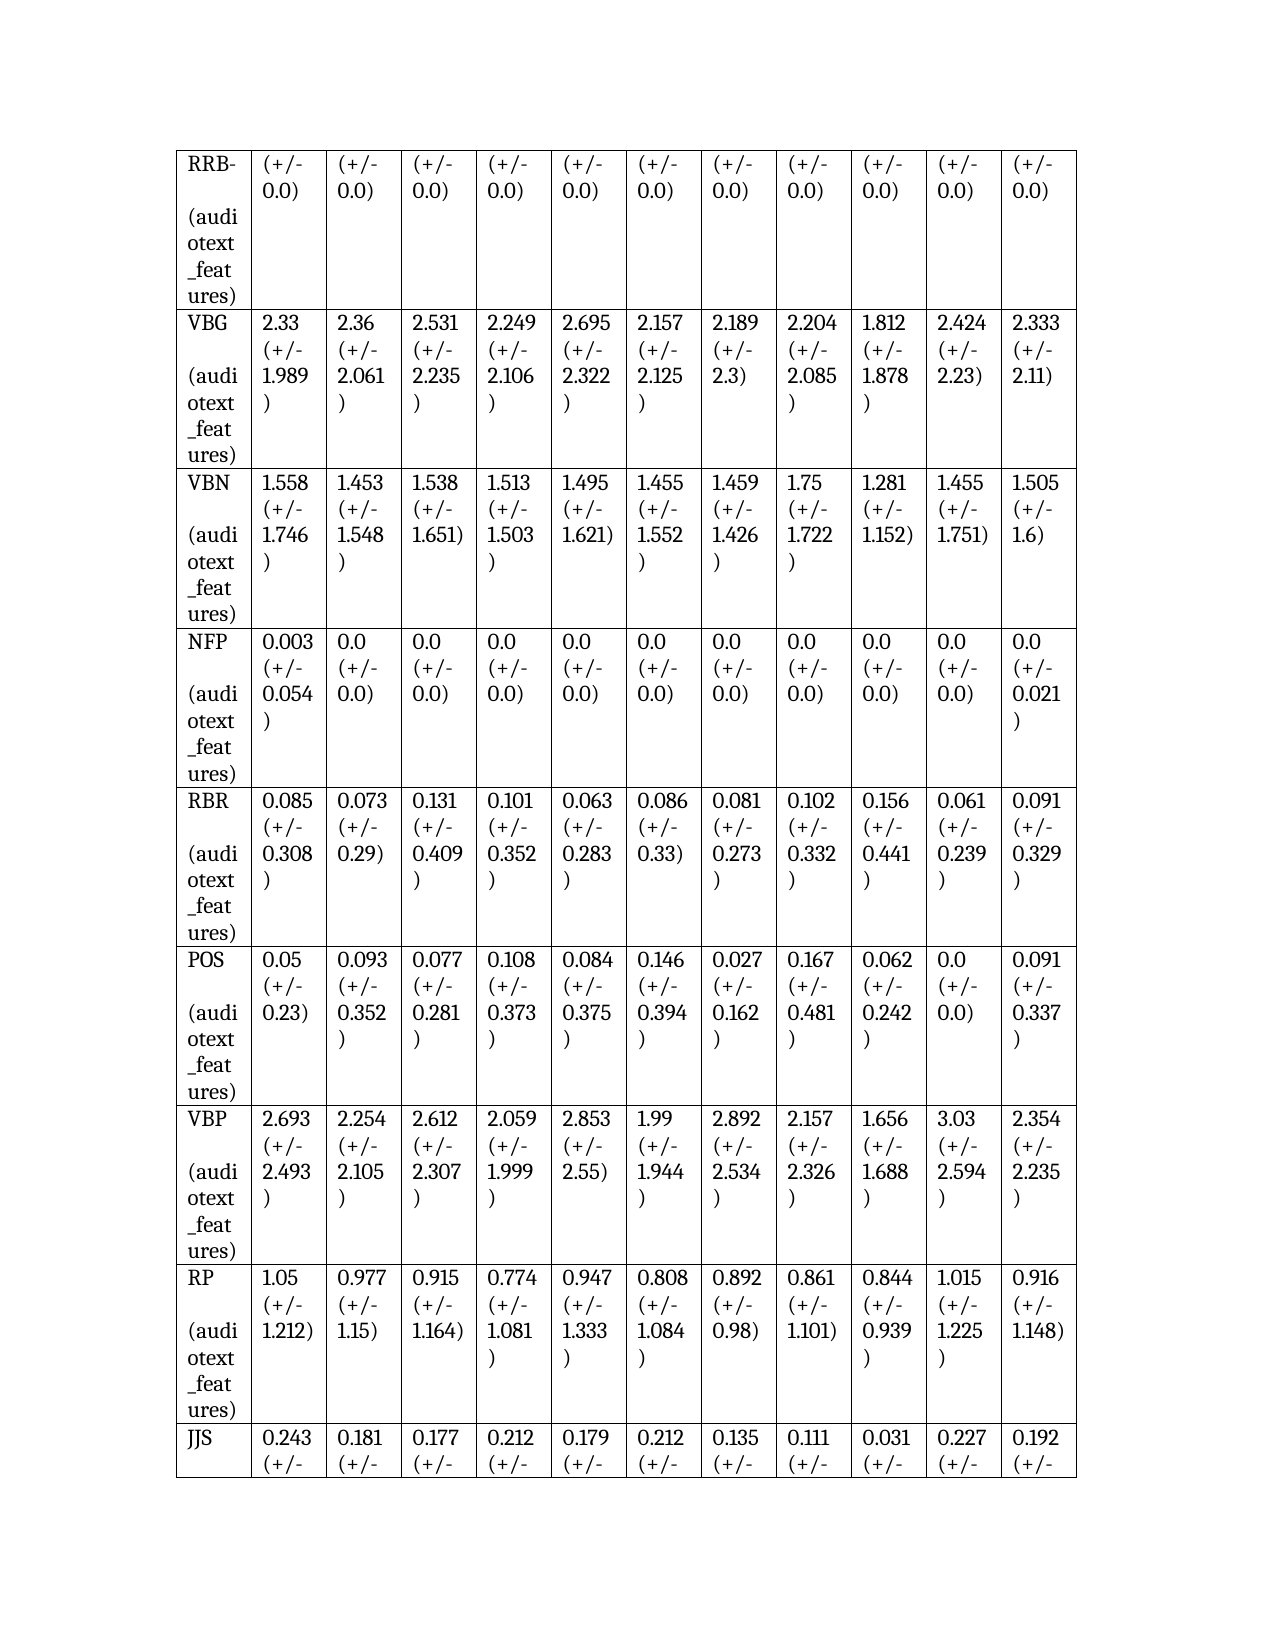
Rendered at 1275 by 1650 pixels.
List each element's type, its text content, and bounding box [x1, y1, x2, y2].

table_cell 0.915 (+/- 1.164) [402, 1265, 476, 1423]
table_cell 2.254 (+/- 2.105) [327, 1106, 401, 1264]
table_cell 0.0 (+/- 0.0) [327, 629, 401, 787]
table_cell 0.084 (+/- 0.375) [552, 947, 626, 1105]
table_cell 0.0 (+/- 0.0) [477, 151, 551, 309]
table_cell 0.844 (+/- 0.939) [852, 1265, 926, 1423]
table_cell 0.0 (+/- 0.0) [552, 151, 626, 309]
table_cell 0.0 (+/- 0.0) [927, 947, 1001, 1105]
table_cell 1.05 (+/- 1.212) [252, 1265, 326, 1423]
table_cell 2.157 (+/- 2.326) [777, 1106, 851, 1264]
table_cell 0.212 (+/- 0.52) [477, 1424, 551, 1477]
table_cell 0.061 (+/- 0.239) [927, 788, 1001, 946]
table_cell 0.111 (+/- 0.342) [777, 1424, 851, 1477]
table_cell 0.0 (+/- 0.0) [627, 629, 701, 787]
table_cell 0.0 (+/- 0.0) [927, 151, 1001, 309]
table_cell 0.0 (+/- 0.0) [777, 629, 851, 787]
table_cell 0.073 (+/- 0.29) [327, 788, 401, 946]
table_cell 0.108 (+/- 0.373) [477, 947, 551, 1105]
table_cell 2.424 (+/- 2.23) [927, 310, 1001, 468]
table_cell 1.453 (+/- 1.548) [327, 469, 401, 627]
table_cell 0.0 (+/- 0.0) [402, 151, 476, 309]
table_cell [177, 1424, 251, 1477]
table_cell 2.157 (+/- 2.125) [627, 310, 701, 468]
table_cell 0.243 (+/- 0.527) [252, 1424, 326, 1477]
table_cell 0.179 (+/- 0.458) [552, 1424, 626, 1477]
table_cell 1.75 (+/- 1.722) [777, 469, 851, 627]
table_cell 0.167 (+/- 0.481) [777, 947, 851, 1105]
table_cell 0.0 (+/- 0.0) [627, 151, 701, 309]
table_cell 0.063 (+/- 0.283) [552, 788, 626, 946]
table_cell 0.808 (+/- 1.084) [627, 1265, 701, 1423]
table_cell 2.333 (+/- 2.11) [1002, 310, 1076, 468]
table_cell 0.0 (+/- 0.0) [852, 629, 926, 787]
table_cell 0.102 (+/- 0.332) [777, 788, 851, 946]
table_cell 1.459 (+/- 1.426) [702, 469, 776, 627]
table_cell 0.892 (+/- 0.98) [702, 1265, 776, 1423]
table_cell 1.656 (+/- 1.688) [852, 1106, 926, 1264]
table_cell 1.99 (+/- 1.944) [627, 1106, 701, 1264]
table_cell 1.505 (+/- 1.6) [1002, 469, 1076, 627]
table_cell 0.0 (+/- 0.0) [702, 151, 776, 309]
table_cell 2.531 (+/- 2.235) [402, 310, 476, 468]
table_cell 0.086 (+/- 0.33) [627, 788, 701, 946]
table_cell 1.538 (+/- 1.651) [402, 469, 476, 627]
table_cell 2.354 (+/- 2.235) [1002, 1106, 1076, 1264]
table_cell 1.558 (+/- 1.746) [252, 469, 326, 627]
table_cell 0.156 (+/- 0.441) [852, 788, 926, 946]
table_cell 1.281 (+/- 1.152) [852, 469, 926, 627]
table_cell VBN (audiotext_features) [177, 469, 251, 627]
table_cell 0.0 (+/- 0.021) [1002, 629, 1076, 787]
table_cell 0.003 (+/- 0.054) [252, 629, 326, 787]
table_cell 0.0 (+/- 0.0) [1002, 151, 1076, 309]
table_cell 2.853 (+/- 2.55) [552, 1106, 626, 1264]
table_cell 0.227 (+/- 0.516) [927, 1424, 1001, 1477]
table_cell 0.093 (+/- 0.352) [327, 947, 401, 1105]
table_cell 0.177 (+/- 0.472) [402, 1424, 476, 1477]
table_cell 1.812 (+/- 1.878) [852, 310, 926, 468]
table_cell 0.0 (+/- 0.0) [702, 629, 776, 787]
table_cell 1.455 (+/- 1.552) [627, 469, 701, 627]
table_cell 0.212 (+/- 0.537) [627, 1424, 701, 1477]
table_cell RP (audiotext_features) [177, 1265, 251, 1423]
table_cell 0.077 (+/- 0.281) [402, 947, 476, 1105]
table_cell 0.146 (+/- 0.394) [627, 947, 701, 1105]
table_cell POS (audiotext_features) [177, 947, 251, 1105]
table_cell 0.081 (+/- 0.273) [702, 788, 776, 946]
table_cell 0.085 (+/- 0.308) [252, 788, 326, 946]
table_cell 2.189 (+/- 2.3) [702, 310, 776, 468]
table_cell 0.0 (+/- 0.0) [402, 629, 476, 787]
table_cell 0.0 (+/- 0.0) [552, 629, 626, 787]
table_cell 0.131 (+/- 0.409) [402, 788, 476, 946]
table_cell 0.062 (+/- 0.242) [852, 947, 926, 1105]
table_cell 0.181 (+/- 0.477) [327, 1424, 401, 1477]
table_cell 2.249 (+/- 2.106) [477, 310, 551, 468]
table_cell 0.0 (+/- 0.0) [252, 151, 326, 309]
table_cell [177, 151, 251, 309]
table_cell 0.192 (+/- 0.488) [1002, 1424, 1076, 1477]
table_cell 1.495 (+/- 1.621) [552, 469, 626, 627]
table_cell 0.0 (+/- 0.0) [852, 151, 926, 309]
table_cell 2.892 (+/- 2.534) [702, 1106, 776, 1264]
table_cell 0.947 (+/- 1.333) [552, 1265, 626, 1423]
table_cell 0.031 (+/- 0.174) [852, 1424, 926, 1477]
table_cell 2.693 (+/- 2.493) [252, 1106, 326, 1264]
table_cell 0.916 (+/- 1.148) [1002, 1265, 1076, 1423]
table_cell 0.861 (+/- 1.101) [777, 1265, 851, 1423]
table_cell 3.03 (+/- 2.594) [927, 1106, 1001, 1264]
table_cell 0.027 (+/- 0.162) [702, 947, 776, 1105]
table_cell VBG (audiotext_features) [177, 310, 251, 468]
table_cell 0.0 (+/- 0.0) [327, 151, 401, 309]
table_cell 0.05 (+/- 0.23) [252, 947, 326, 1105]
table_cell 0.135 (+/- 0.342) [702, 1424, 776, 1477]
table_cell VBP (audiotext_features) [177, 1106, 251, 1264]
table_cell 2.33 (+/- 1.989) [252, 310, 326, 468]
table_cell RBR (audiotext_features) [177, 788, 251, 946]
table_cell 1.513 (+/- 1.503) [477, 469, 551, 627]
table_cell 0.0 (+/- 0.0) [777, 151, 851, 309]
table_cell 1.015 (+/- 1.225) [927, 1265, 1001, 1423]
table_cell 2.059 (+/- 1.999) [477, 1106, 551, 1264]
table_cell 0.091 (+/- 0.337) [1002, 947, 1076, 1105]
table_cell 0.0 (+/- 0.0) [477, 629, 551, 787]
table_cell NFP (audiotext_features) [177, 629, 251, 787]
table_cell 0.101 (+/- 0.352) [477, 788, 551, 946]
table_cell 2.695 (+/- 2.322) [552, 310, 626, 468]
table_cell 2.612 (+/- 2.307) [402, 1106, 476, 1264]
table_cell 0.091 (+/- 0.329) [1002, 788, 1076, 946]
table_cell 0.774 (+/- 1.081) [477, 1265, 551, 1423]
table_cell 2.204 (+/- 2.085) [777, 310, 851, 468]
table_cell 1.455 (+/- 1.751) [927, 469, 1001, 627]
table_cell 2.36 (+/- 2.061) [327, 310, 401, 468]
table_cell 0.0 (+/- 0.0) [927, 629, 1001, 787]
table_cell 0.977 (+/- 1.15) [327, 1265, 401, 1423]
